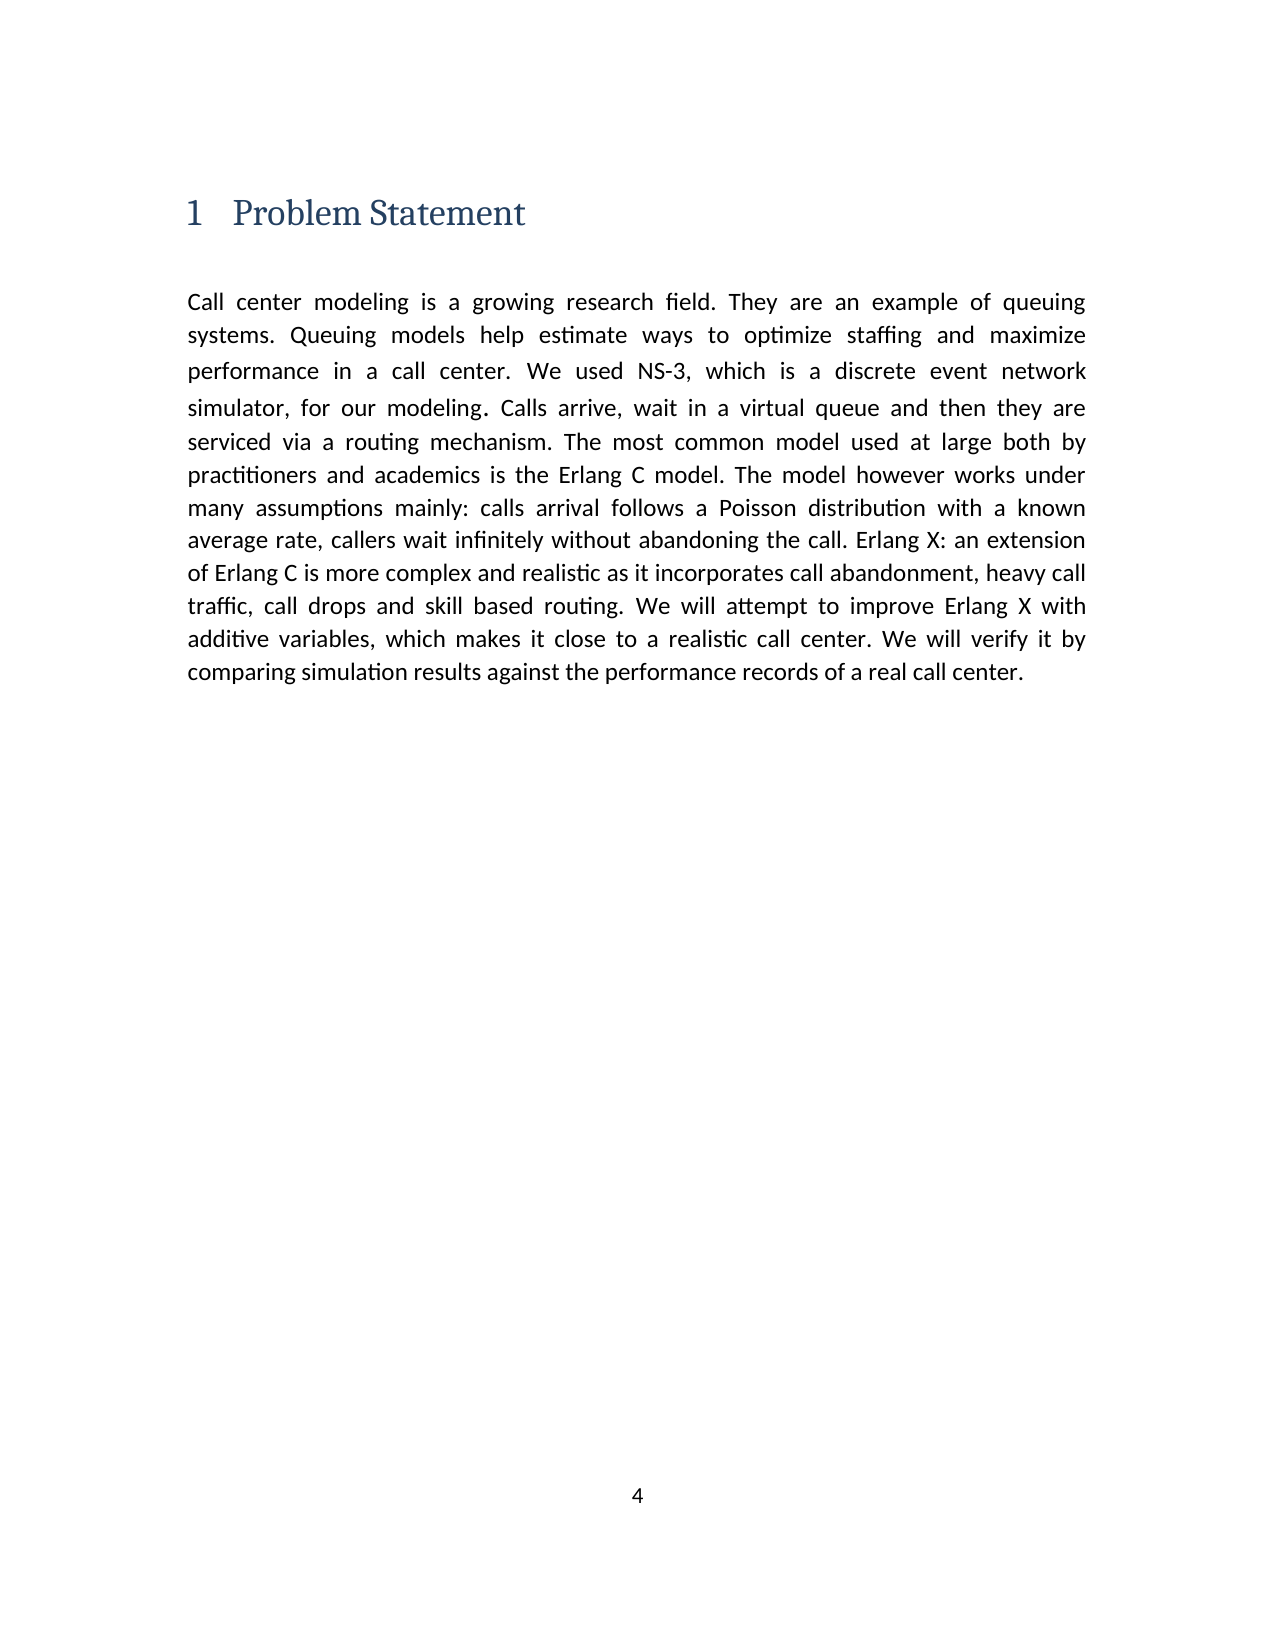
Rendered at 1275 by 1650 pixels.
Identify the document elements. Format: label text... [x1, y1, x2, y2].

subtitle Problem Statement [187, 192, 1087, 235]
text Call center modeling is a growing research field. They are an example of queuing systems. Queuing models help estimate ways to optimize staffing and maximize performance in a call center. We used NS-3, which is a discrete event network simulator, for our modeling. Calls arrive, wait in a virtual queue and then they are serviced via a routing mechanism. The most common model used at large both by practitioners and academics is the Erlang C model. The model however works under many assumptions mainly: calls arrival follows a Poisson distribution with a known average rate, callers wait infinitely without abandoning the call. Erlang X: an extension of Erlang C is more complex and realistic as it incorporates call abandonment, heavy call traffic, call drops and skill based routing. We will attempt to improve Erlang X with additive variables, which makes it close to a realistic call center. We will verify it by comparing simulation results against the performance records of a real call center. [187, 286, 1087, 687]
